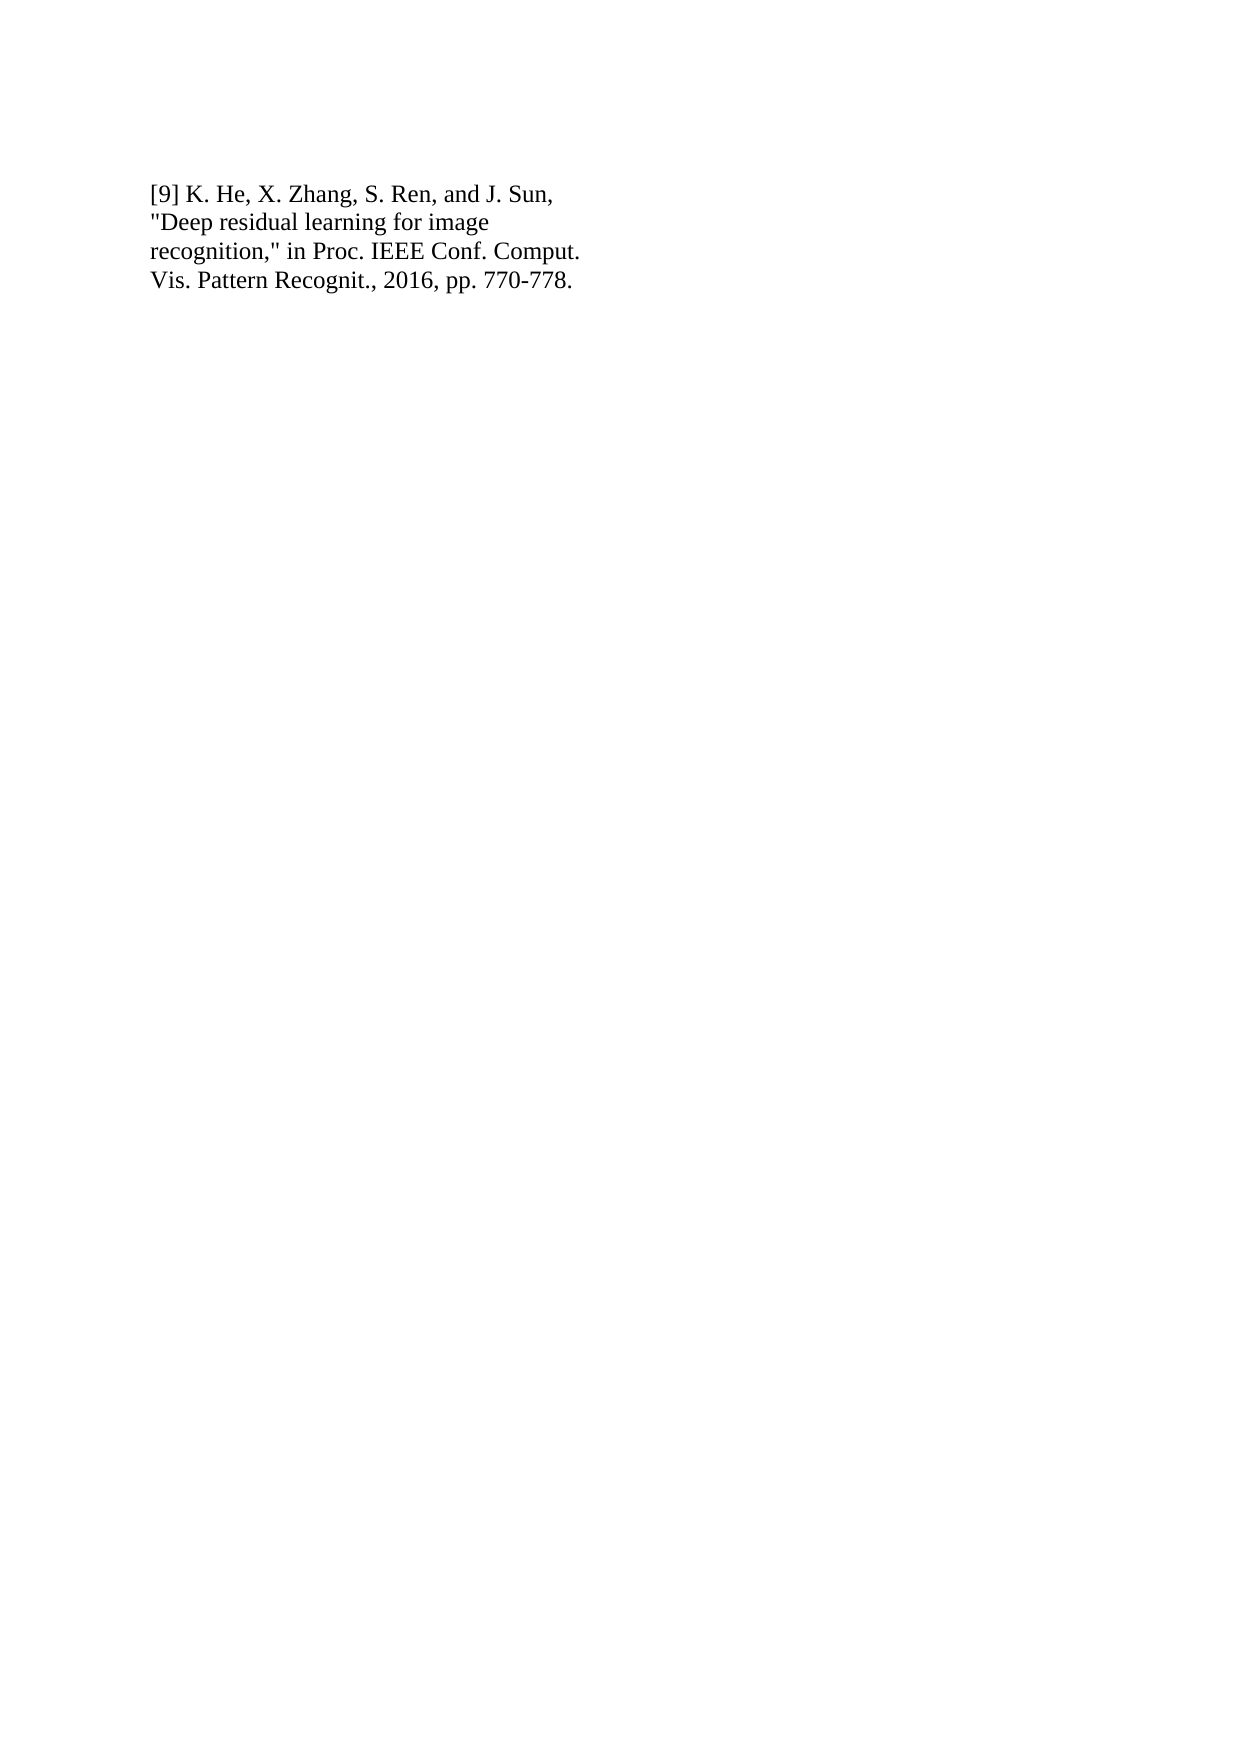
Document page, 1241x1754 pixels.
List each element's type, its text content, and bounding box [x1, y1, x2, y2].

text [9] K. He, X. Zhang, S. Ren, and J. Sun, "Deep residual learning for image recognition," in Proc. IEEE Conf. Comput. Vis. Pattern Recognit., 2016, pp. 770-778. [150, 150, 583, 294]
